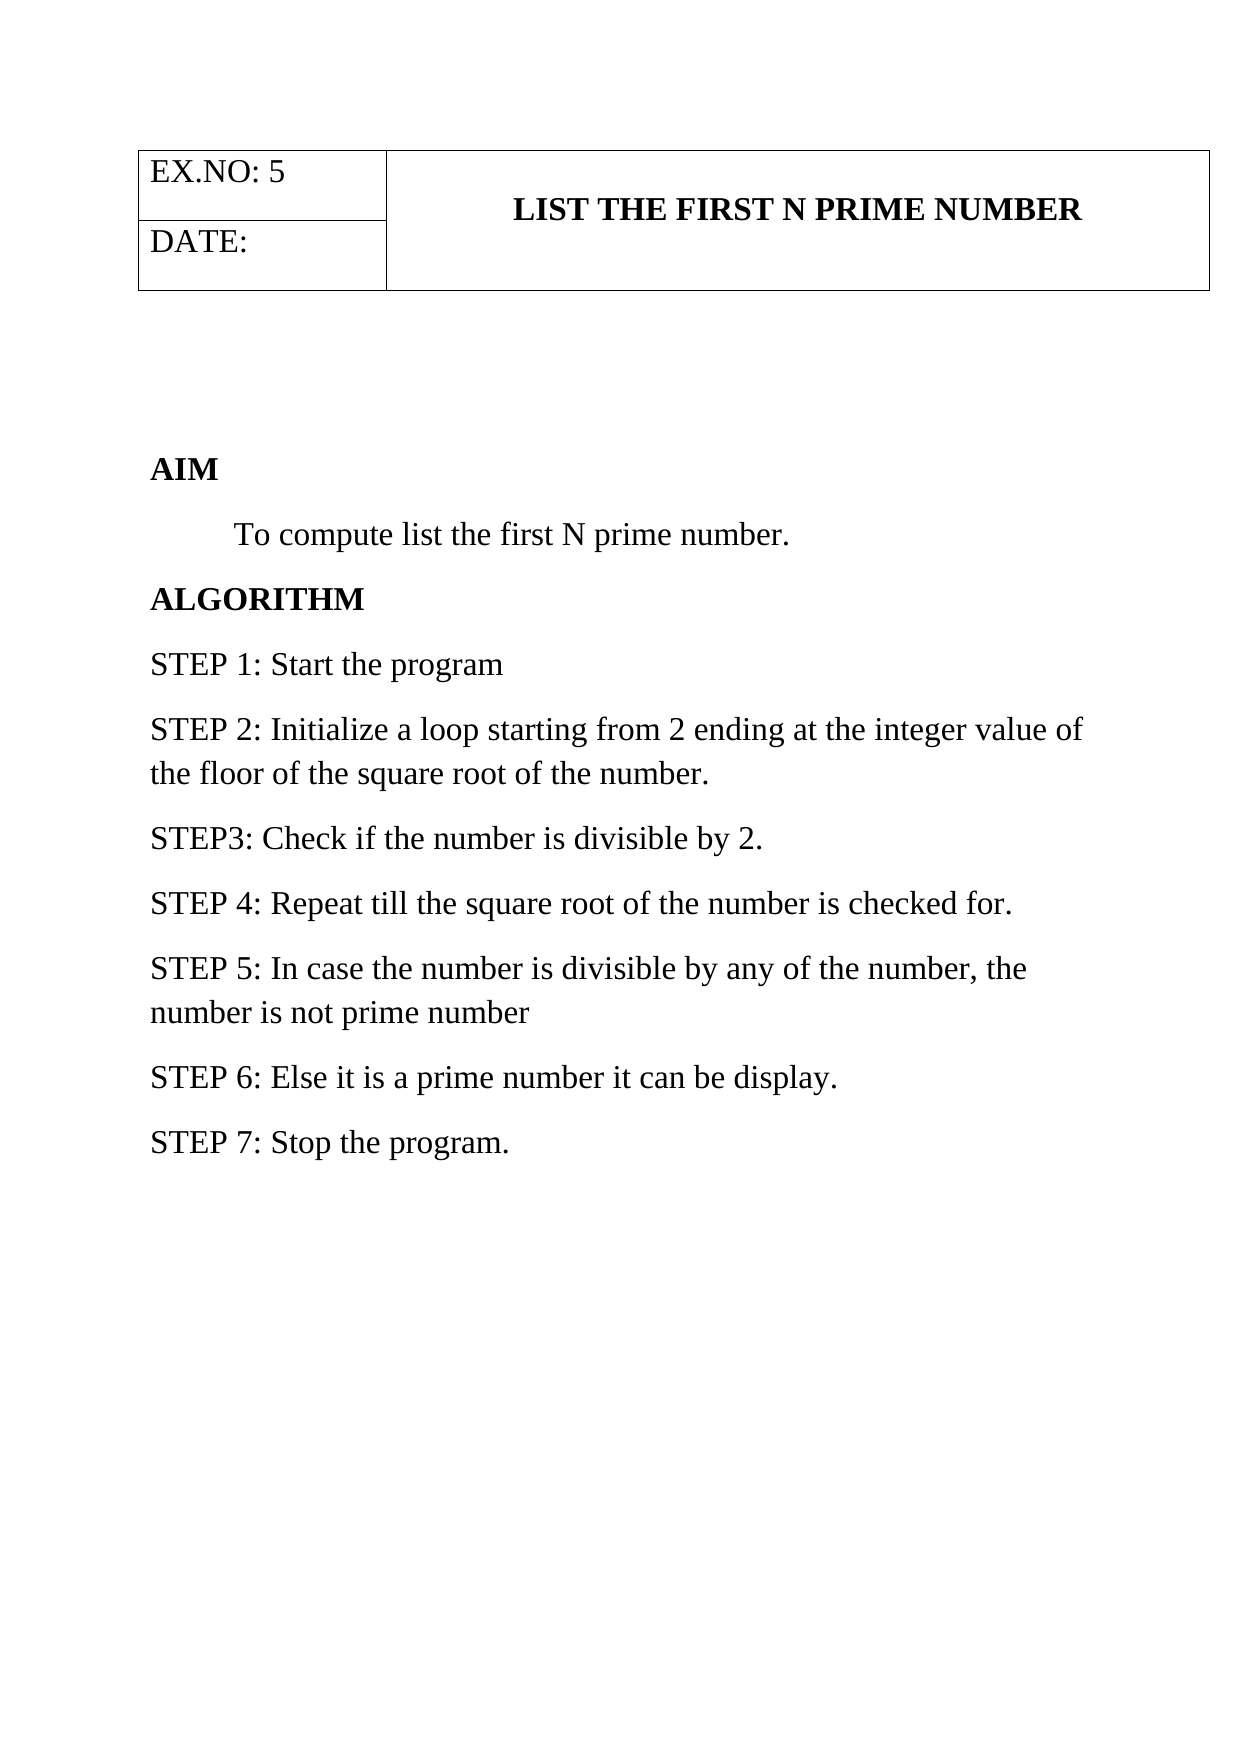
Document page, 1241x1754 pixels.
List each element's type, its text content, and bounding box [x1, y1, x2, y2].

text STEP 6: Else it is a prime number it can be display. [150, 1057, 1090, 1095]
table_header LIST THE FIRST N PRIME NUMBER [387, 151, 1209, 289]
table_cell DATE: [139, 221, 386, 289]
table_header EX.NO: 5 [139, 151, 386, 220]
text STEP 1: Start the program [150, 644, 1090, 683]
text STEP 4: Repeat till the square root of the number is checked for. [150, 883, 1090, 921]
text ALGORITHM [150, 579, 1090, 618]
text STEP 7: Stop the program. [150, 1122, 1090, 1160]
text AIM [150, 450, 1090, 488]
text STEP3: Check if the number is divisible by 2. [150, 818, 1090, 857]
text STEP 2: Initialize a loop starting from 2 ending at the integer value of the floor of the square root of the number. [150, 709, 1090, 792]
text To compute list the first N prime number. [150, 514, 1090, 553]
text STEP 5: In case the number is divisible by any of the number, the number is not prime number [150, 948, 1090, 1030]
